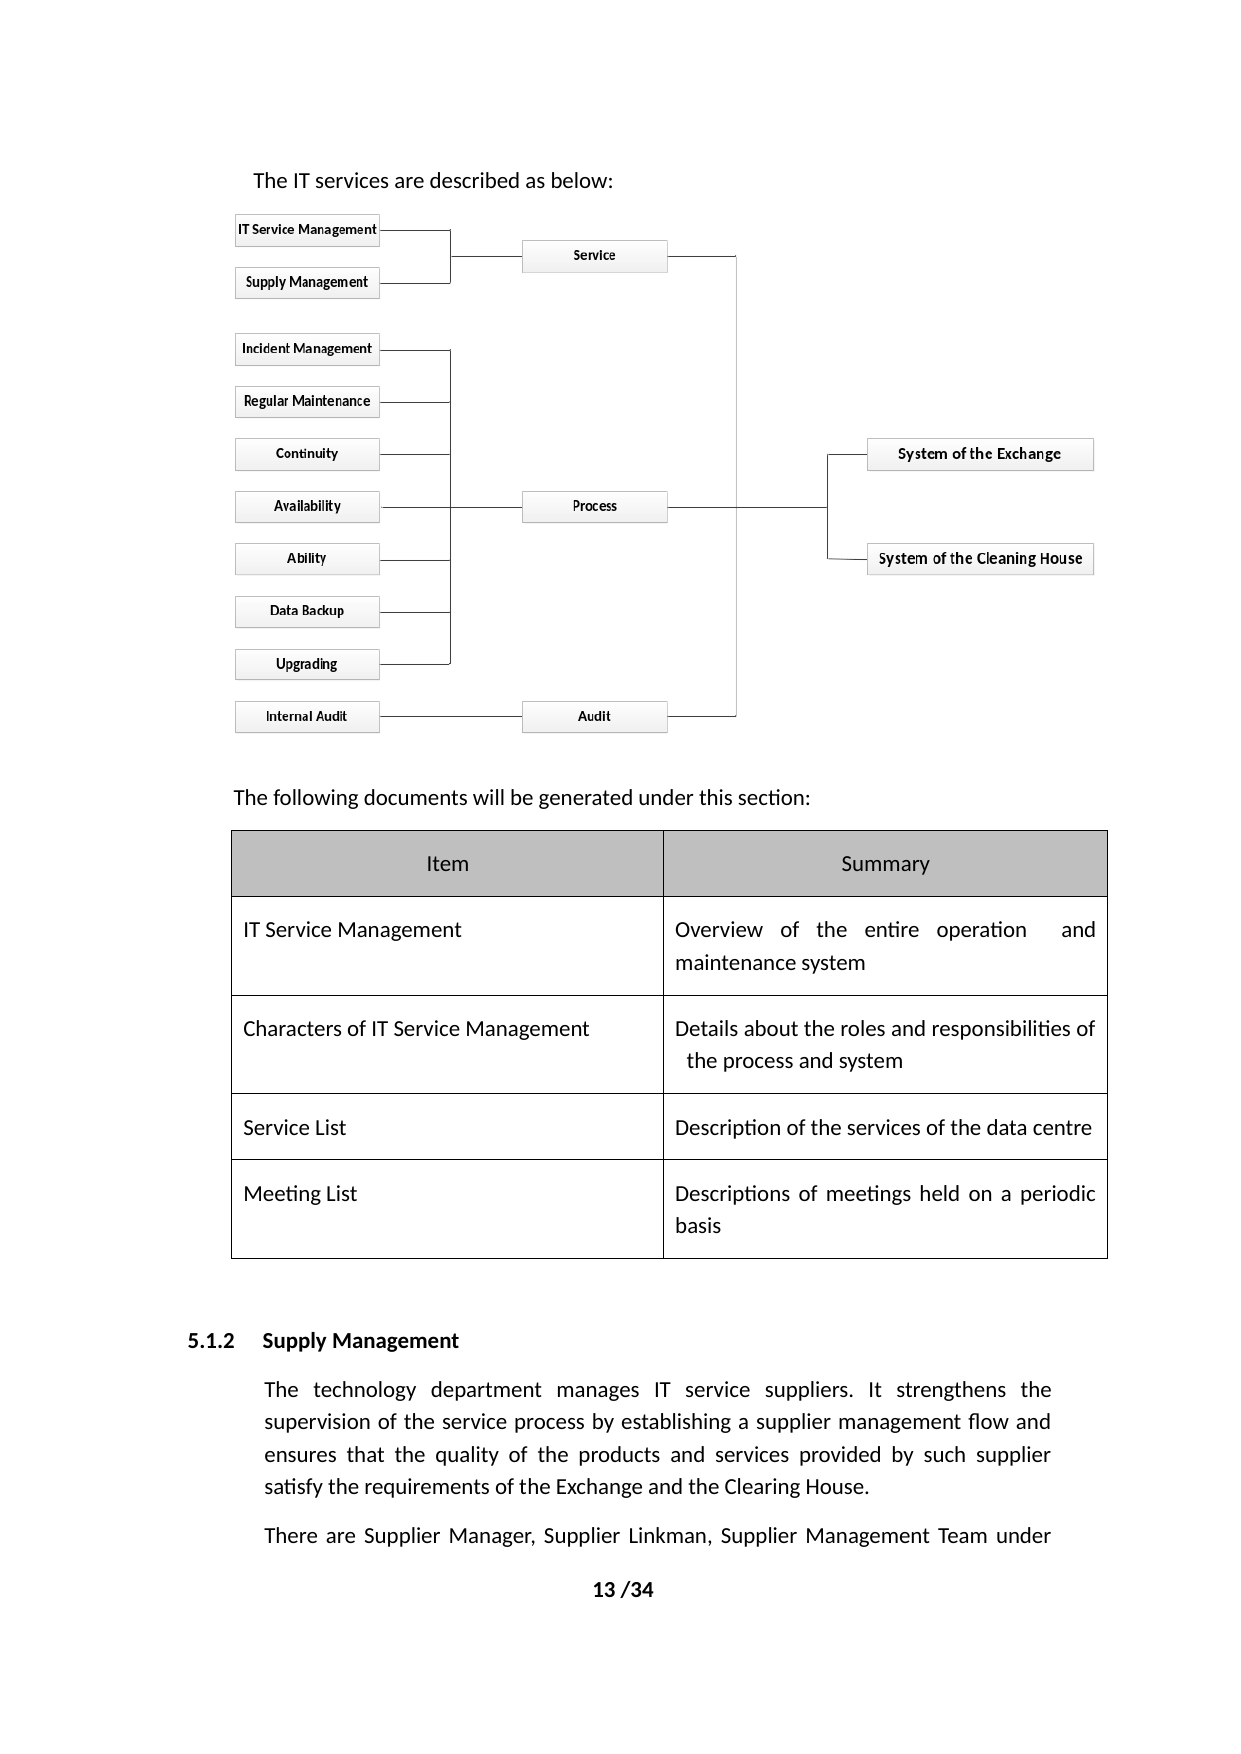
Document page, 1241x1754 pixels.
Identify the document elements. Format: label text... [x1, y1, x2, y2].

table_cell Overview of the entire operation and maintenance system [664, 897, 1107, 994]
subtitle Supply Management [187, 1324, 1053, 1356]
table_cell Description of the services of the data centre [664, 1094, 1107, 1159]
table_cell Service List [232, 1094, 663, 1159]
text The following documents will be generated under this section: [187, 781, 1053, 814]
table_cell Meeting List [232, 1160, 663, 1258]
table_cell Characters of IT Service Management [232, 996, 663, 1093]
table_cell IT Service Management [232, 897, 663, 994]
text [264, 1519, 1053, 1551]
text The IT services are described as below: [253, 164, 1053, 196]
table_header Item [232, 831, 663, 896]
table_cell Details about the roles and responsibilities of the process and system [664, 996, 1107, 1093]
table_cell Descriptions of meetings held on a periodic basis [664, 1160, 1107, 1258]
table_header Summary [664, 831, 1107, 896]
text The technology department manages IT service suppliers. It strengthens the supervision of the service process by establishing a supplier management flow and ensures that the quality of the products and services provided by such supplier satisfy the requirements of the Exchange and the Clearing House. [264, 1372, 1053, 1502]
